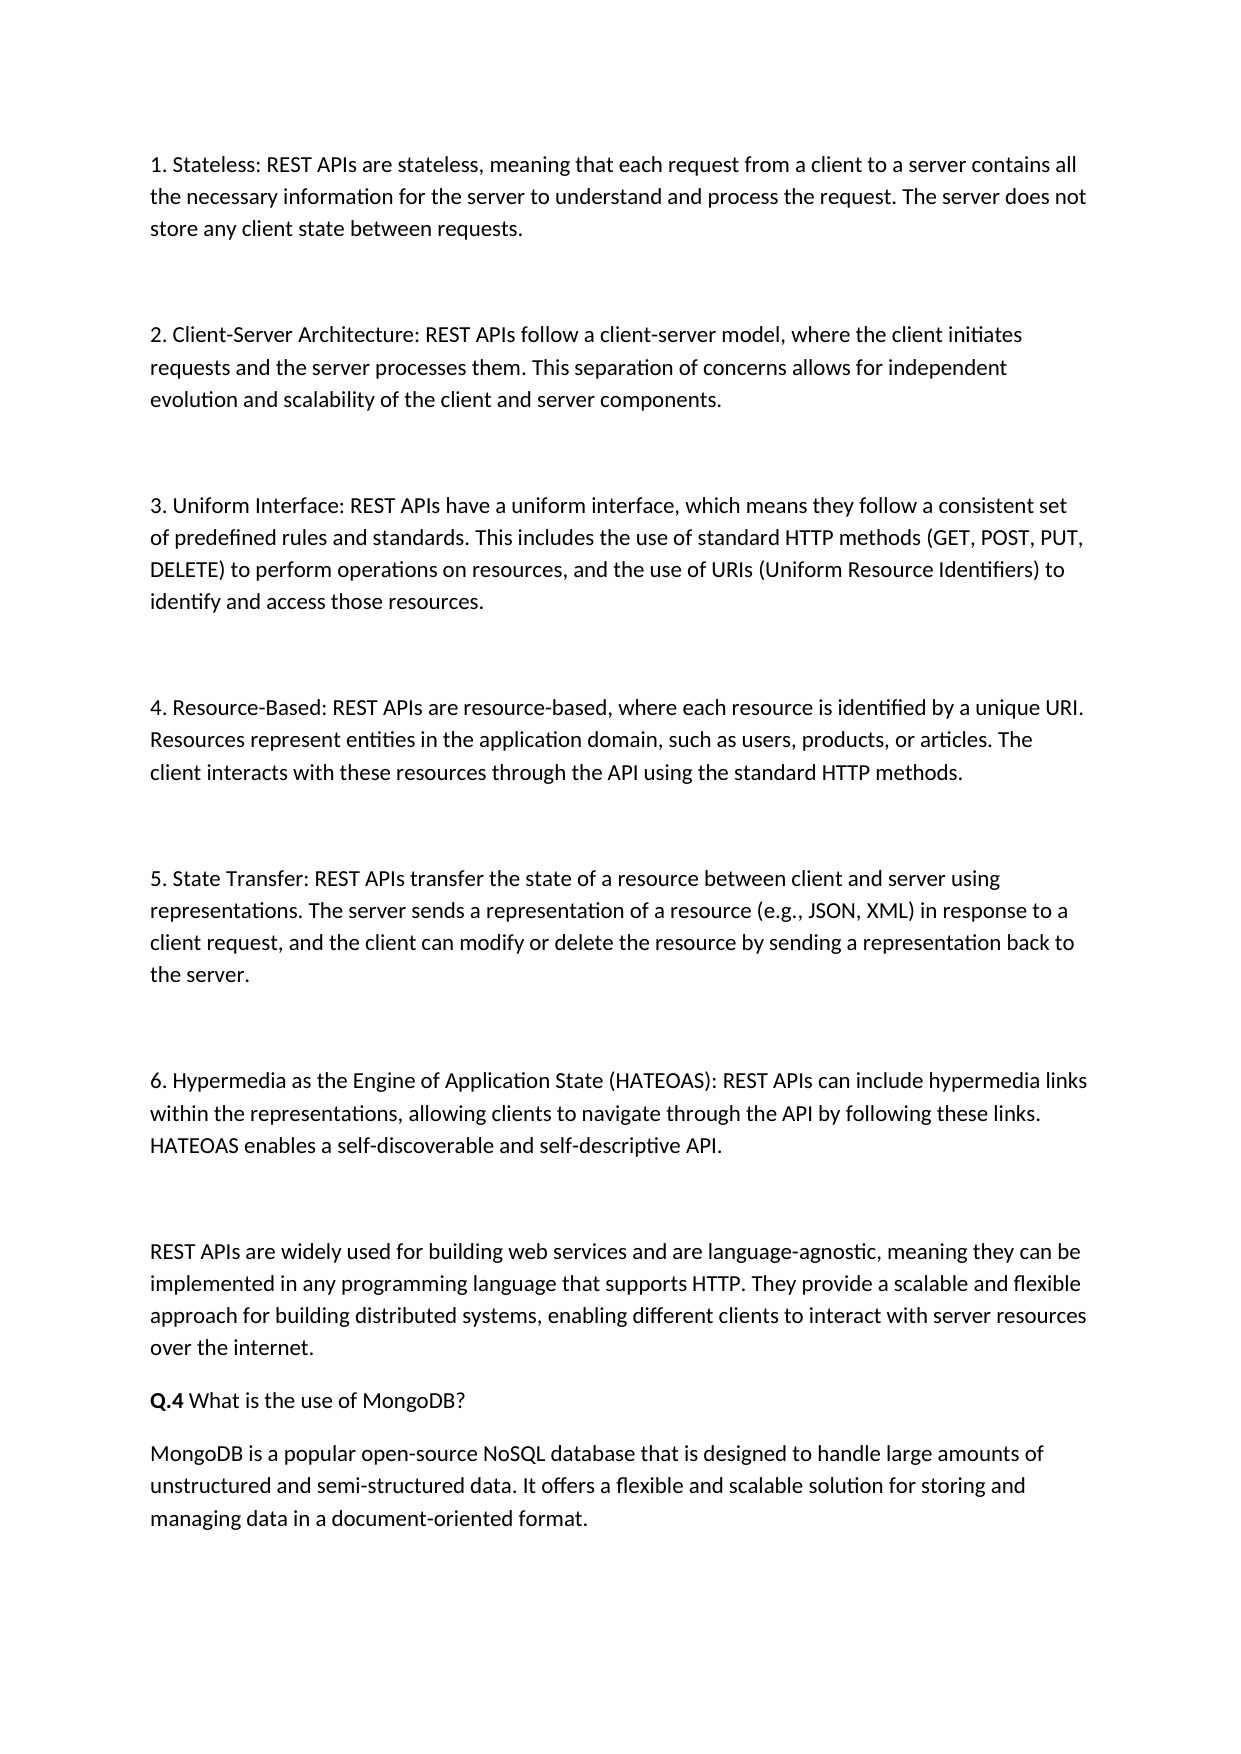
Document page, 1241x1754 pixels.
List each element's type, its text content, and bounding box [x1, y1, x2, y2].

text Q.4 What is the use of MongoDB? [150, 1386, 1090, 1414]
text 3. Uniform Interface: REST APIs have a uniform interface, which means they follow a consistent set of predefined rules and standards. This includes the use of standard HTTP methods (GET, POST, PUT, DELETE) to perform operations on resources, and the use of URIs (Uniform Resource Identifiers) to identify and access those resources. [150, 491, 1090, 615]
text 5. State Transfer: REST APIs transfer the state of a resource between client and server using representations. The server sends a representation of a resource (e.g., JSON, XML) in response to a client request, and the client can modify or delete the resource by sending a representation back to the server. [150, 864, 1090, 988]
text 4. Resource-Based: REST APIs are resource-based, where each resource is identified by a unique URI. Resources represent entities in the application domain, such as users, products, or articles. The client interacts with these resources through the API using the standard HTTP methods. [150, 693, 1090, 786]
text 1. Stateless: REST APIs are stateless, meaning that each request from a client to a server contains all the necessary information for the server to understand and process the request. The server does not store any client state between requests. [150, 150, 1090, 242]
text REST APIs are widely used for building web services and are language-agnostic, meaning they can be implemented in any programming language that supports HTTP. They provide a scalable and flexible approach for building distributed systems, enabling different clients to interact with server resources over the internet. [150, 1237, 1090, 1361]
text MongoDB is a popular open-source NoSQL database that is designed to handle large amounts of unstructured and semi-structured data. It offers a flexible and scalable solution for storing and managing data in a document-oriented format. [150, 1439, 1090, 1532]
text 6. Hypermedia as the Engine of Application State (HATEOAS): REST APIs can include hypermedia links within the representations, allowing clients to navigate through the API by following these links. HATEOAS enables a self-discoverable and self-descriptive API. [150, 1066, 1090, 1159]
text 2. Client-Server Architecture: REST APIs follow a client-server model, where the client initiates requests and the server processes them. This separation of concerns allows for independent evolution and scalability of the client and server components. [150, 320, 1090, 413]
